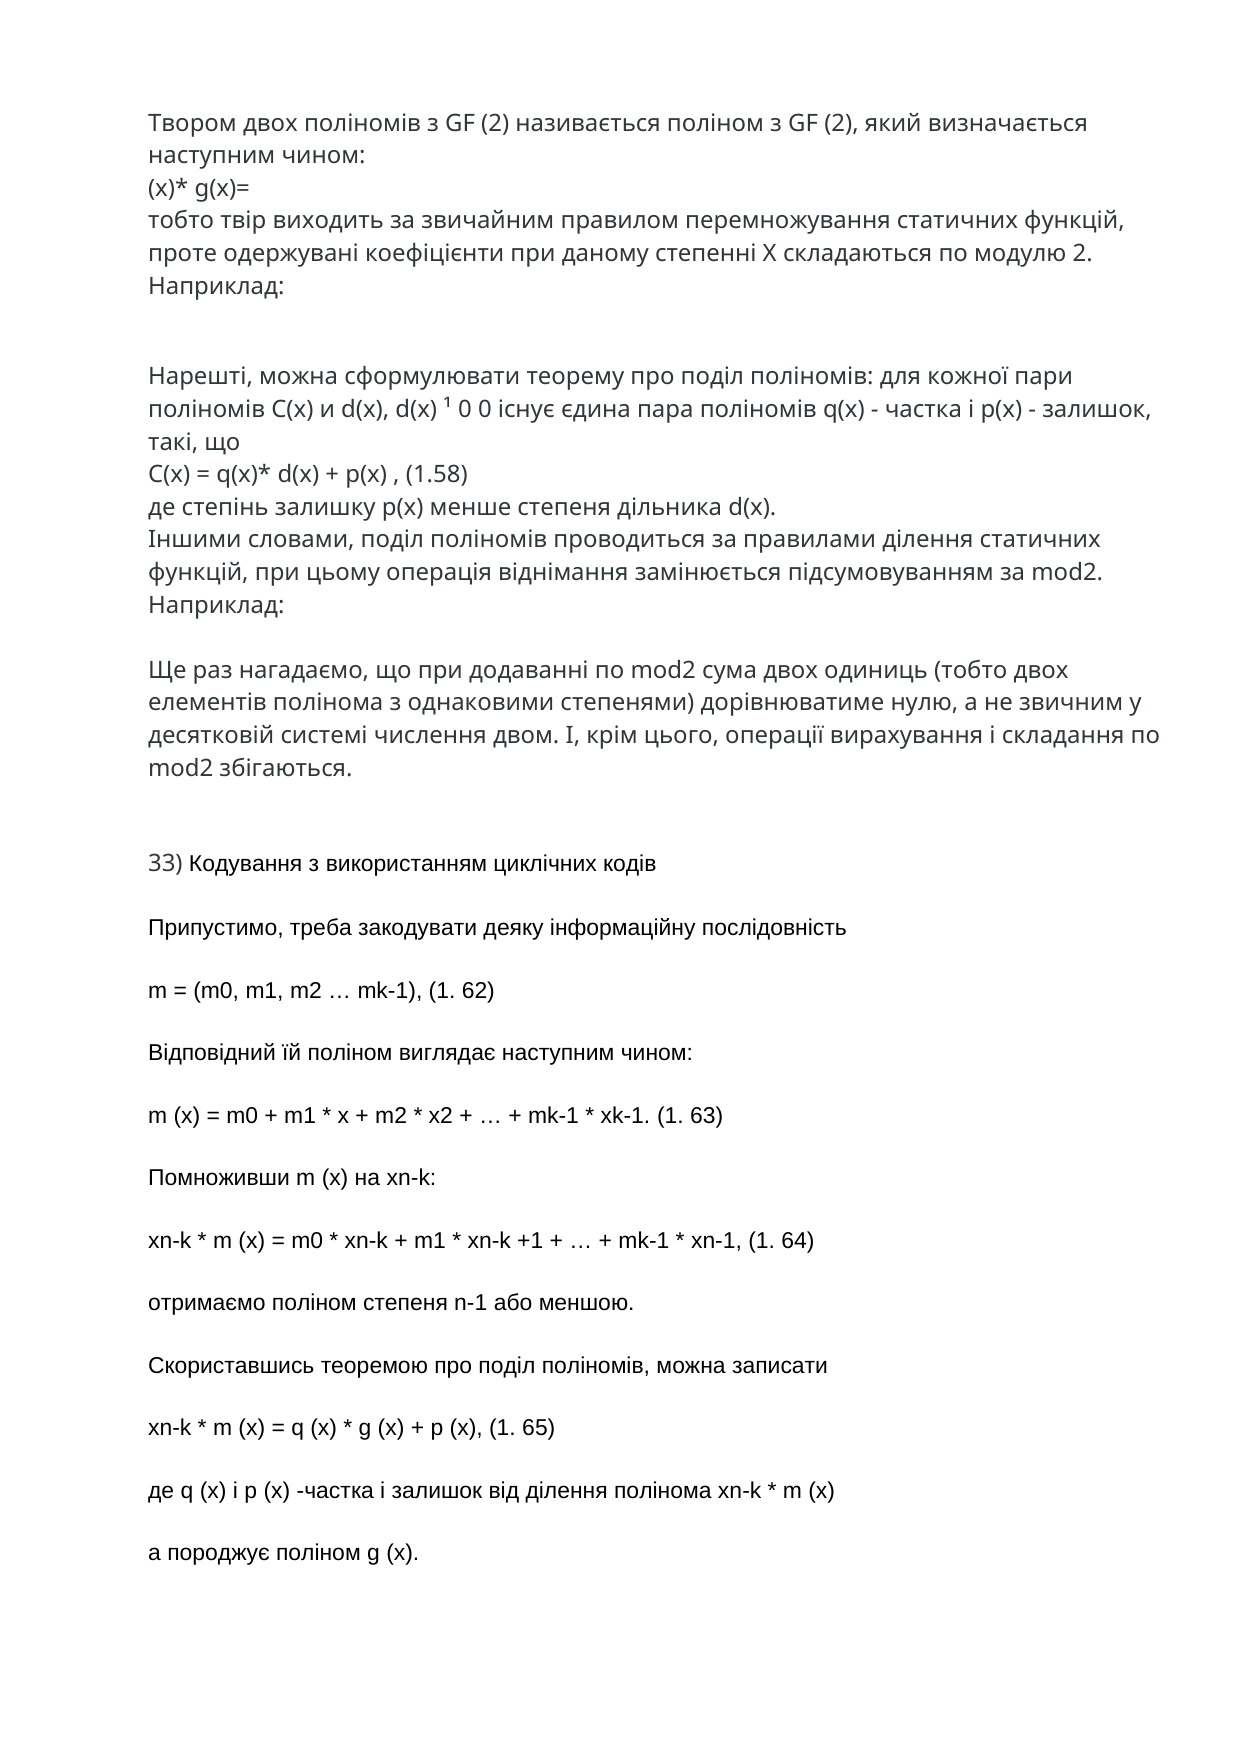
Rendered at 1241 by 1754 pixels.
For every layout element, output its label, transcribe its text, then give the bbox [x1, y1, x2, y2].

text Твором двох поліномів з GF (2) називається поліном з GF (2), який визначається наступним чином: [148, 106, 1169, 171]
text (x)* g(x)= [148, 171, 1169, 203]
text Ще раз нагадаємо, що при додаванні по mod2 сума двох одиниць (тобто двох елементів полінома з однаковими степенями) дорівнюватиме нулю, а не звичним у десятковій системі числення двом. І, крім цього, операції вирахування і складання по mod2 збігаються. [148, 653, 1169, 783]
text Наприклад: [148, 587, 1169, 620]
text xn-k * m (x) = m0 * xn-k + m1 * xn-k +1 + … + mk-1 * xn-1, (1. 64) [148, 1216, 1169, 1253]
text Скориставшись теоремою про поділ поліномів, можна записати [148, 1341, 1169, 1378]
text отримаємо поліном степеня n-1 або меншою. [148, 1278, 1169, 1316]
text Іншими словами, поділ поліномів проводиться за правилами ділення статичних функцій, при цьому операція віднімання замінюється підсумовуванням за mod2. [148, 522, 1169, 587]
text тобто твір виходить за звичайним правилом перемножування статичних функцій, проте одержувані коефіцієнти при даному степенні Х складаються по модулю 2. [148, 203, 1169, 268]
text Помноживши m (x) на xn-k: [148, 1153, 1169, 1191]
text де q (x) і p (x) -частка і залишок від ділення полінома xn-k * m (x) [148, 1466, 1169, 1503]
text m = (m0, m1, m2 … mk-1), (1. 62) [148, 966, 1169, 1003]
text де степінь залишку p(х) менше степеня дільника d(x). [148, 489, 1169, 522]
text xn-k * m (x) = q (x) * g (x) + p (x), (1. 65) [148, 1403, 1169, 1441]
text а породжує поліном g (x). [148, 1528, 1169, 1566]
text Нарешті, можна сформулювати теорему про поділ поліномів: для кожної пари поліномів С(х) и d(x), d(x) ¹ 0 0 існує єдина пара поліномів q(x) - частка і p(х) - залишок, такі, що [148, 359, 1169, 457]
text С(х) = q(x)* d(x) + p(х) , (1.58) [148, 457, 1169, 489]
text m (x) = m0 + m1 * x + m2 * x2 + … + mk-1 * xk-1. (1. 63) [148, 1091, 1169, 1128]
text Відповідний їй поліном виглядає наступним чином: [148, 1028, 1169, 1066]
text Наприклад: [148, 268, 1169, 301]
text 33) Кодування з використанням циклічних кодів [148, 841, 1169, 878]
text Припустимо, треба закодувати деяку інформаційну послідовність [148, 903, 1169, 941]
